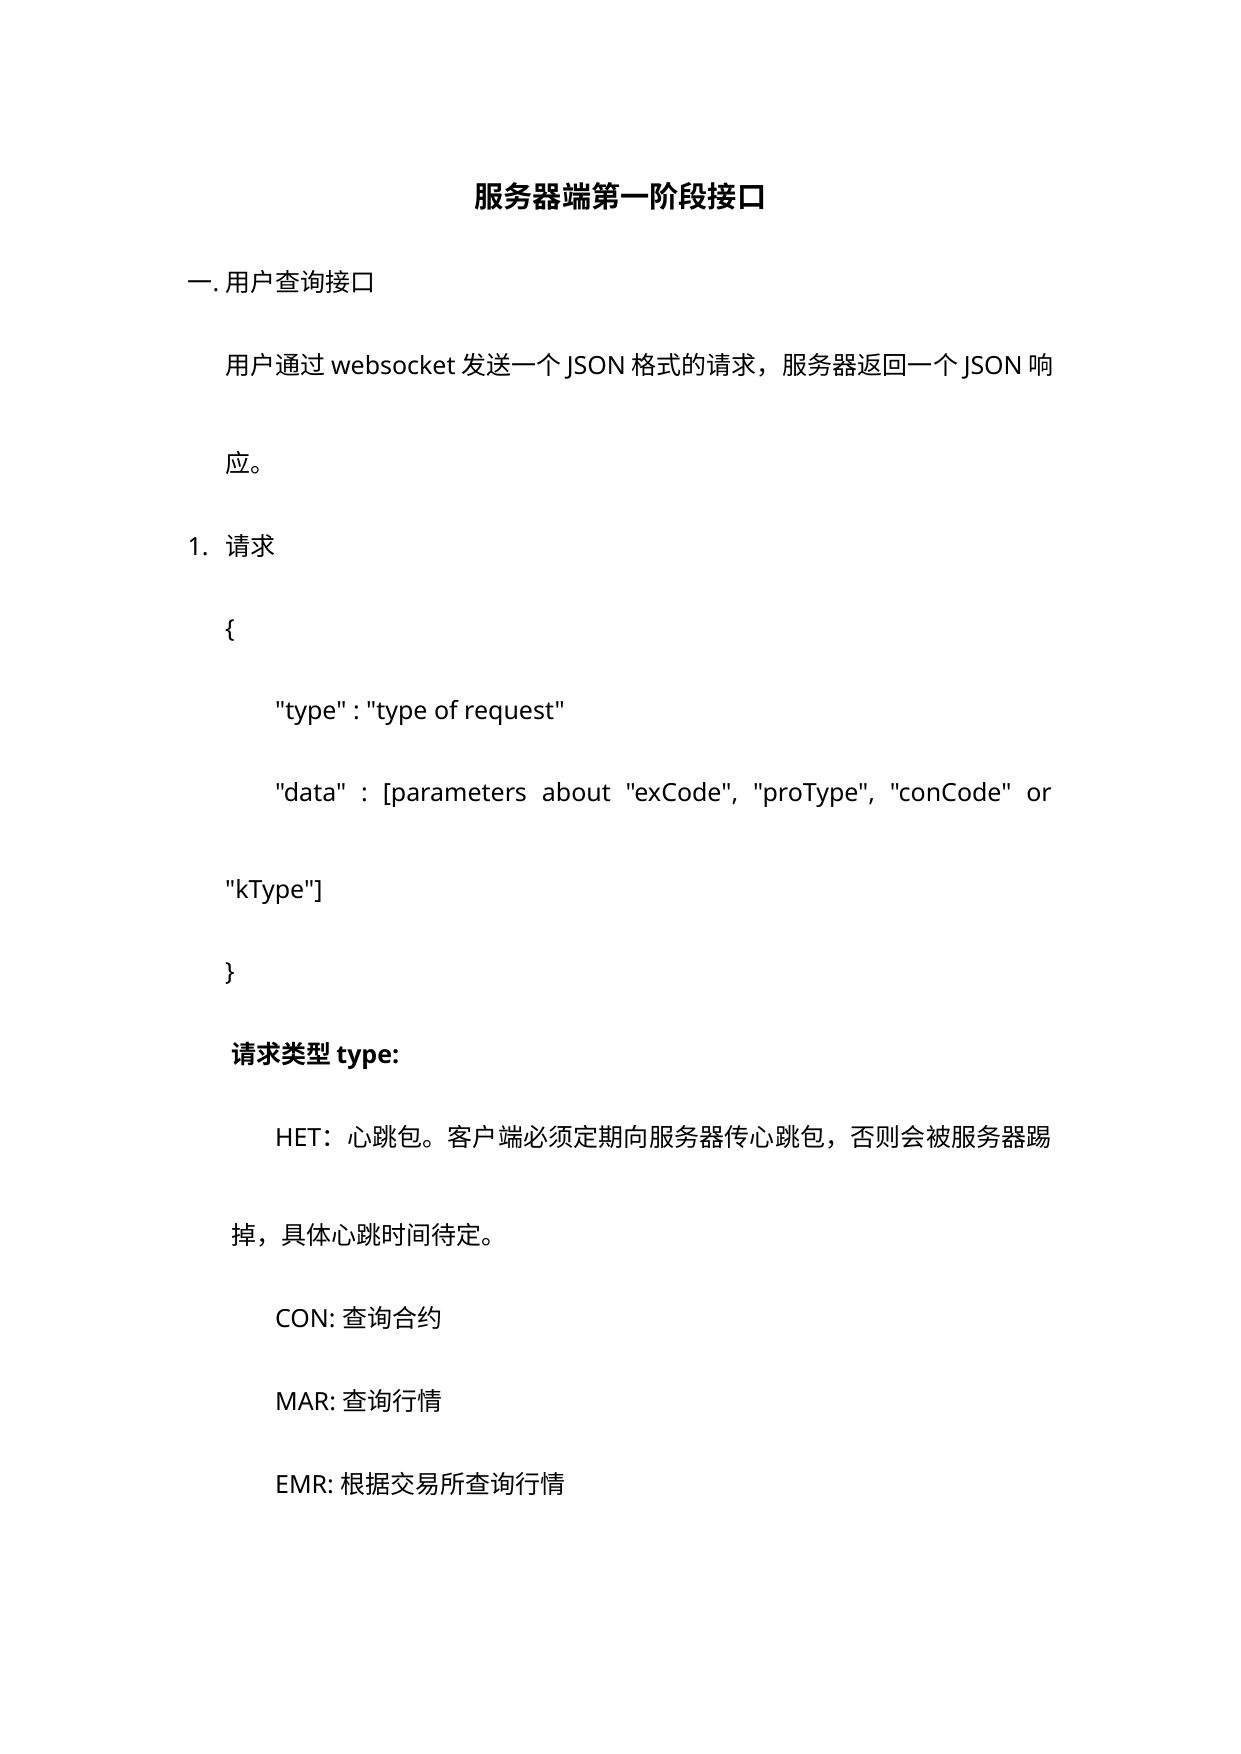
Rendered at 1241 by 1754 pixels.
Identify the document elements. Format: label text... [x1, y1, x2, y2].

text CON: 查询合约 [231, 1284, 1053, 1349]
text MAR: 查询行情 [231, 1367, 1053, 1432]
list 请求 [187, 512, 1053, 577]
text HET：心跳包。客户端必须定期向服务器传心跳包，否则会被服务器踢掉，具体心跳时间待定。 [231, 1103, 1053, 1266]
list 用户查询接口 [187, 248, 1053, 313]
text EMR: 根据交易所查询行情 [231, 1450, 1053, 1515]
list { [225, 595, 1053, 660]
list "data" : [parameters about "exCode", "proType", "conCode" or "kType"] [225, 759, 1053, 921]
list } [225, 938, 1053, 1003]
text 服务器端第一阶段接口 [187, 162, 1053, 227]
text 请求类型type: [231, 1020, 1053, 1085]
list 用户通过websocket发送一个JSON格式的请求，服务器返回一个JSON响应。 [225, 331, 1053, 494]
list "type" : "type of request" [225, 677, 1053, 742]
